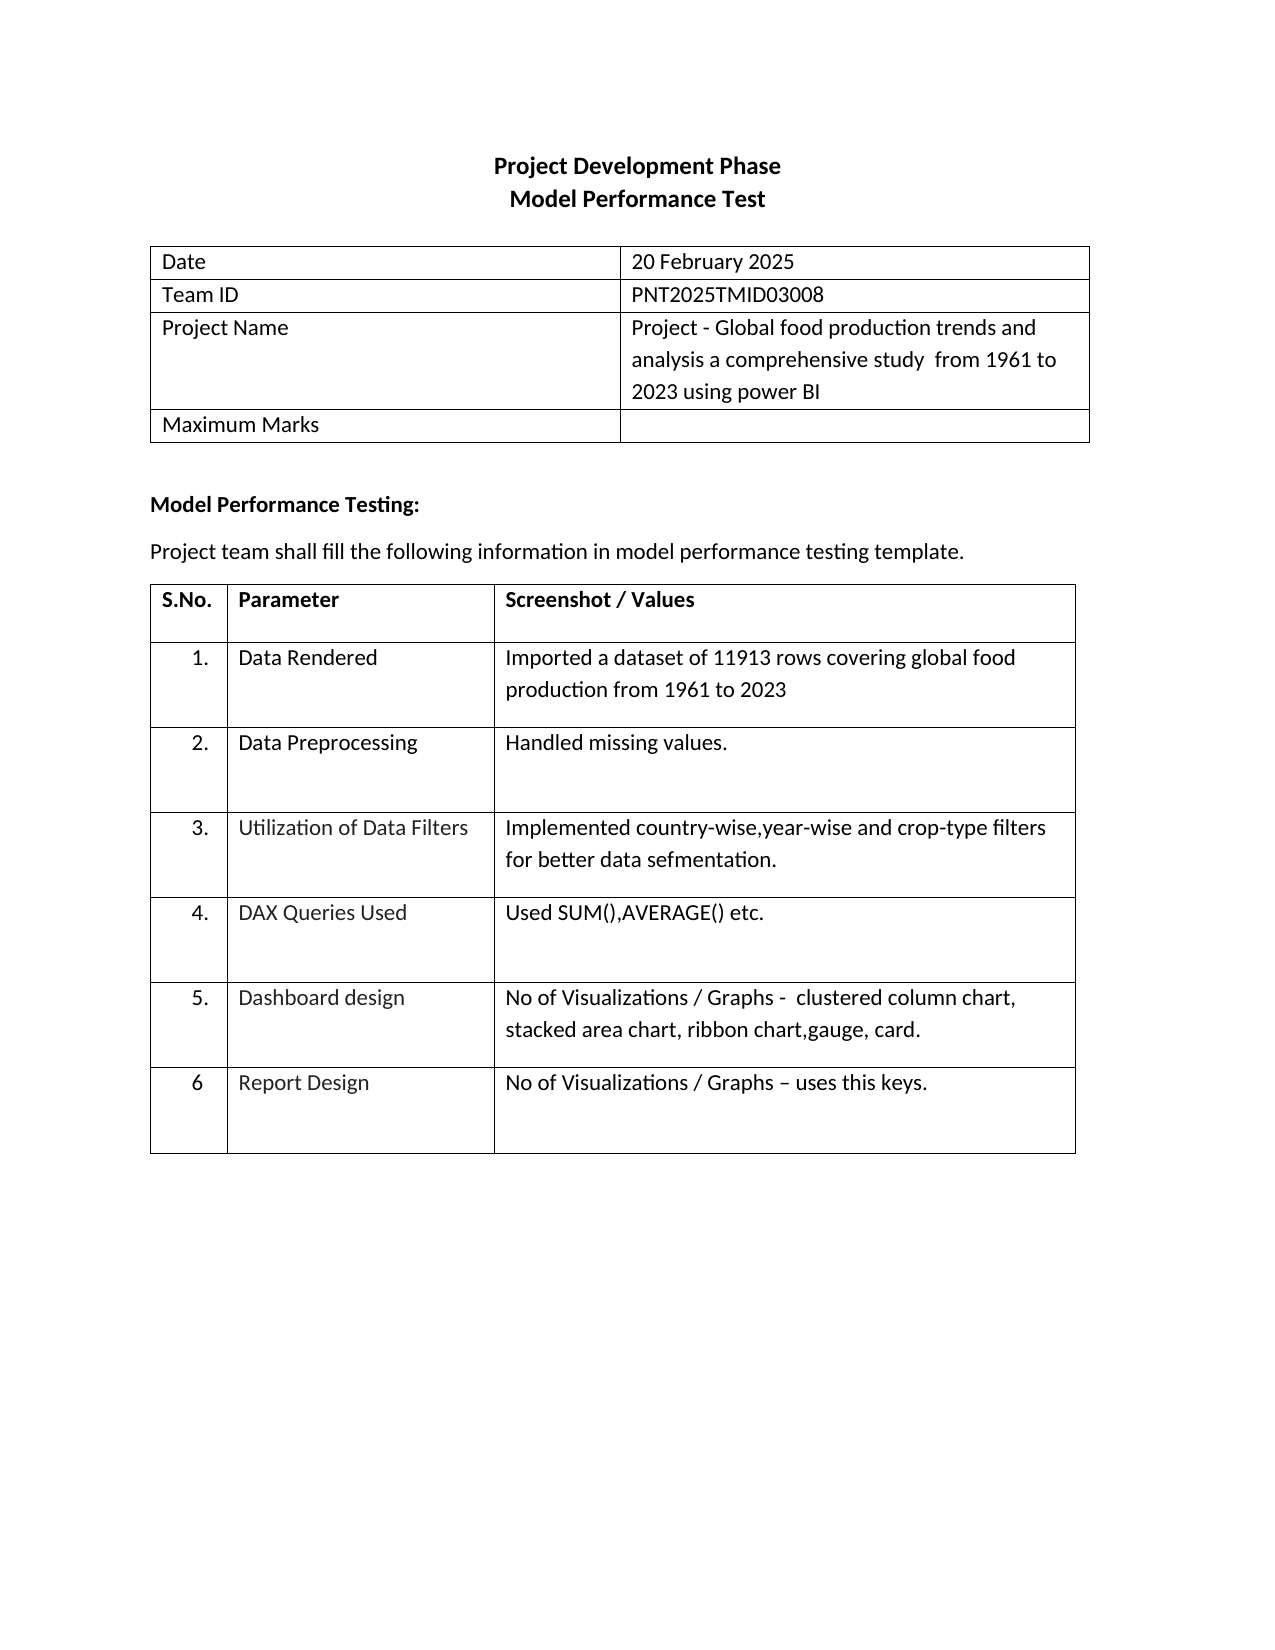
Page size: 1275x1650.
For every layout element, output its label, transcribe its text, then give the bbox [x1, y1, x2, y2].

table_cell 4. [151, 898, 227, 982]
table_cell 5. [151, 983, 227, 1067]
table_cell Report Design [228, 1068, 494, 1152]
table_cell Imported a dataset of 11913 rows covering global food production from 1961 to 2023 [495, 643, 1075, 727]
table_cell 3. [151, 813, 227, 897]
table_cell [151, 643, 227, 727]
text Model Performance Test [150, 183, 1125, 213]
table_cell Implemented country-wise,year-wise and crop-type filters for better data sefmentation. [495, 813, 1075, 897]
table_cell Project Name [151, 313, 620, 409]
table_header Screenshot / Values [495, 585, 1075, 642]
table_cell Utilization of Data Filters [228, 813, 494, 897]
table_cell Used SUM(),AVERAGE() etc. [495, 898, 1075, 982]
table_cell Handled missing values. [495, 728, 1075, 812]
table_cell [621, 410, 1089, 442]
table_cell PNT2025TMID03008 [621, 280, 1089, 312]
table_header 20 February 2025 [621, 247, 1089, 279]
table_cell [151, 728, 227, 812]
table_cell Dashboard design [228, 983, 494, 1067]
table_header Parameter [228, 585, 494, 642]
table_cell 6 [151, 1068, 227, 1152]
table_cell Data Rendered [228, 643, 494, 727]
table_cell Data Preprocessing [228, 728, 494, 812]
table_header S.No. [151, 585, 227, 642]
table_cell Maximum Marks [151, 410, 620, 442]
table_header Date [151, 247, 620, 279]
table_cell Team ID [151, 280, 620, 312]
table_cell No of Visualizations / Graphs - clustered column chart, stacked area chart, ribbon chart,gauge, card. [495, 983, 1075, 1067]
text Project team shall fill the following information in model performance testing template. [150, 537, 1125, 565]
text Project Development Phase [150, 150, 1125, 181]
table_cell Project - Global food production trends and analysis a comprehensive study from 1961 to 2023 using power BI [621, 313, 1089, 409]
text Model Performance Testing: [150, 490, 1125, 518]
table_cell DAX Queries Used [228, 898, 494, 982]
table_cell No of Visualizations / Graphs – uses this keys. [495, 1068, 1075, 1152]
